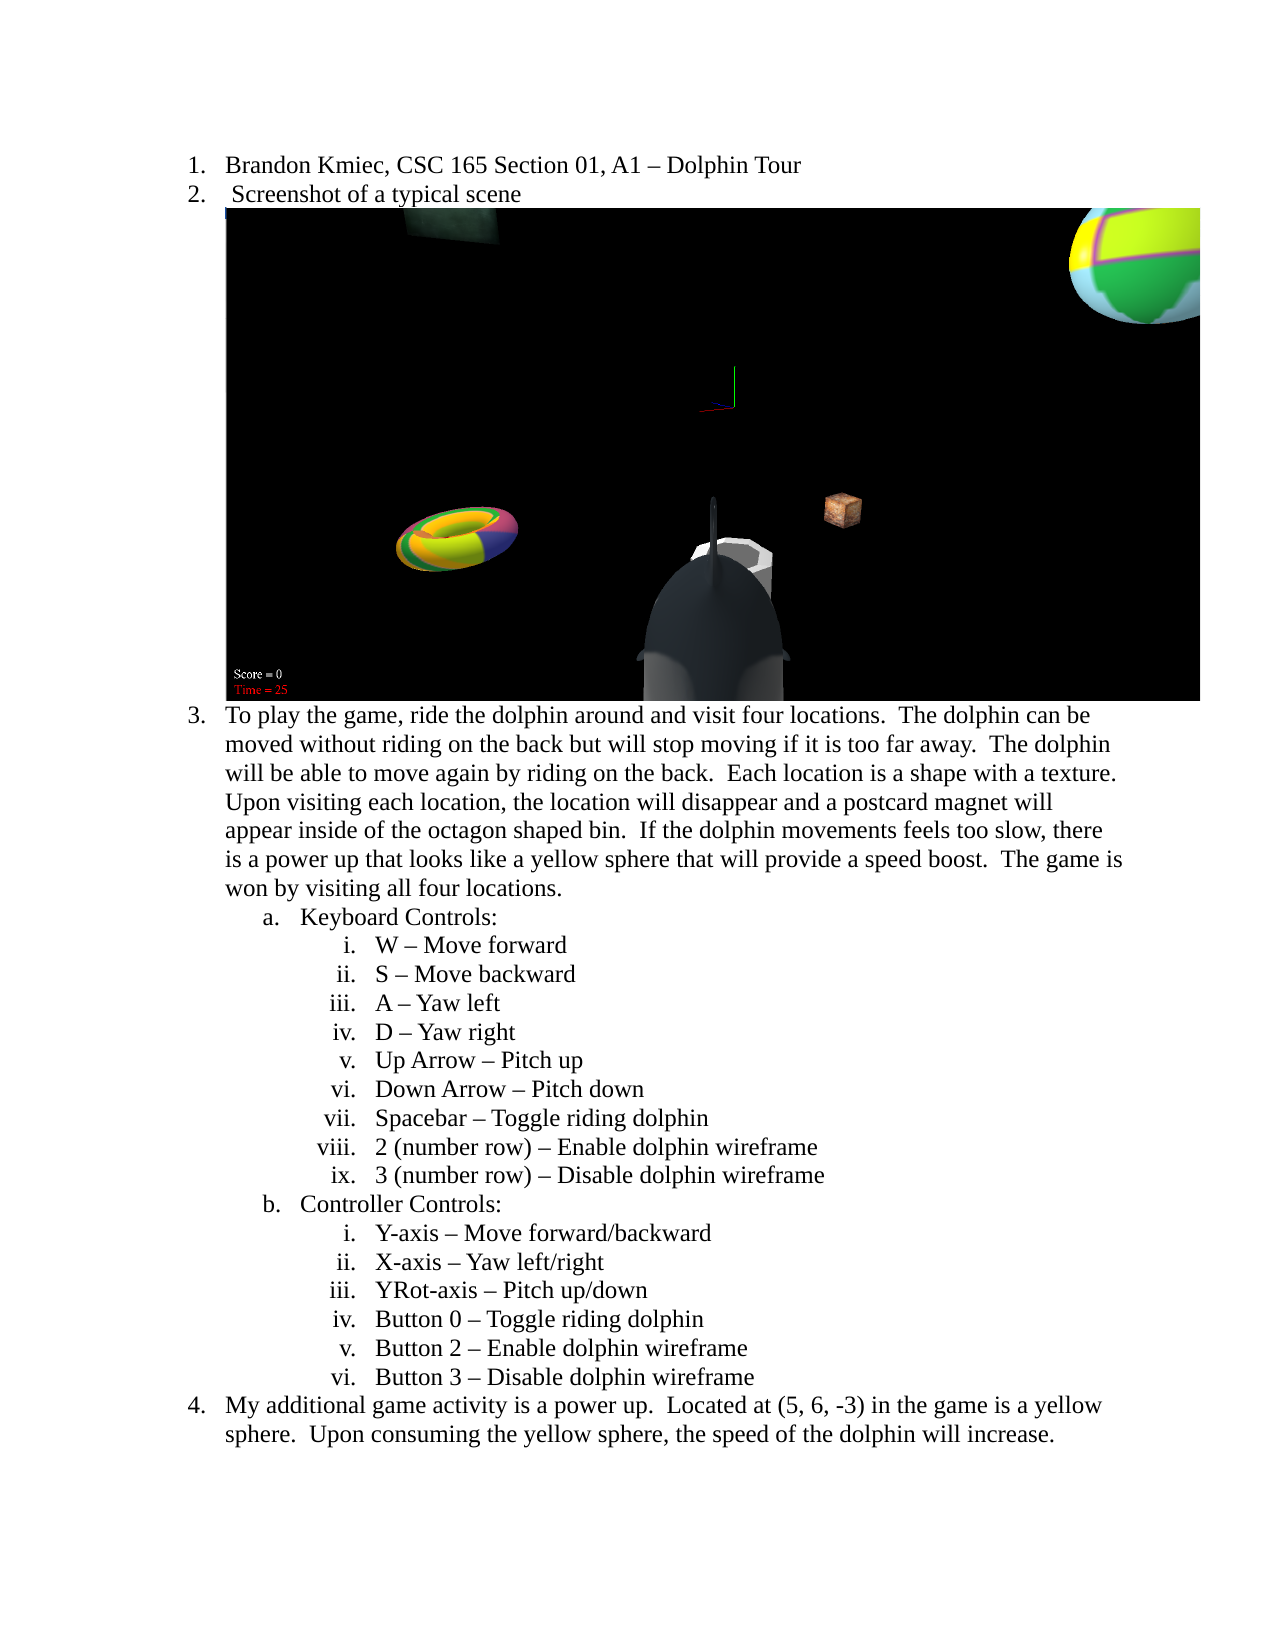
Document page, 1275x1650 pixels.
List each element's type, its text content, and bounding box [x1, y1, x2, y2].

list 3 (number row) – Disable dolphin wireframe [356, 1160, 1125, 1189]
list A – Yaw left [356, 988, 1125, 1017]
list Controller Controls: [262, 1189, 1125, 1218]
list 2 (number row) – Enable dolphin wireframe [356, 1132, 1125, 1160]
list D – Yaw right [356, 1017, 1125, 1045]
list Button 3 – Disable dolphin wireframe [356, 1362, 1125, 1390]
list Brandon Kmiec, CSC 165 Section 01, A1 – Dolphin Tour [187, 150, 1125, 179]
list Spacebar – Toggle riding dolphin [356, 1103, 1125, 1132]
list X-axis – Yaw left/right [356, 1247, 1125, 1275]
list S – Move backward [356, 959, 1125, 988]
picture [225, 207, 1200, 701]
list W – Move forward [356, 930, 1125, 959]
list Y-axis – Move forward/backward [356, 1218, 1125, 1247]
list Up Arrow – Pitch up [356, 1045, 1125, 1074]
list To play the game, ride the dolphin around and visit four locations. The dolphin can be moved without riding on the back but will stop moving if it is too far away. The dolphin will be able to move again by riding on the back. Each location is a shape with a texture. Upon visiting each location, the location will disappear and a postcard magnet will appear inside of the octagon shaped bin. If the dolphin movements feels too slow, there is a power up that looks like a yellow sphere that will provide a speed boost. The game is won by visiting all four locations. [187, 700, 1125, 902]
list My additional game activity is a power up. Located at (5, 6, -3) in the game is a yellow sphere. Upon consuming the yellow sphere, the speed of the dolphin will increase. [187, 1390, 1125, 1448]
list YRot-axis – Pitch up/down [356, 1275, 1125, 1304]
list Keyboard Controls: [262, 902, 1125, 930]
list Button 2 – Enable dolphin wireframe [356, 1333, 1125, 1362]
list Button 0 – Toggle riding dolphin [356, 1304, 1125, 1333]
list Down Arrow – Pitch down [356, 1074, 1125, 1103]
